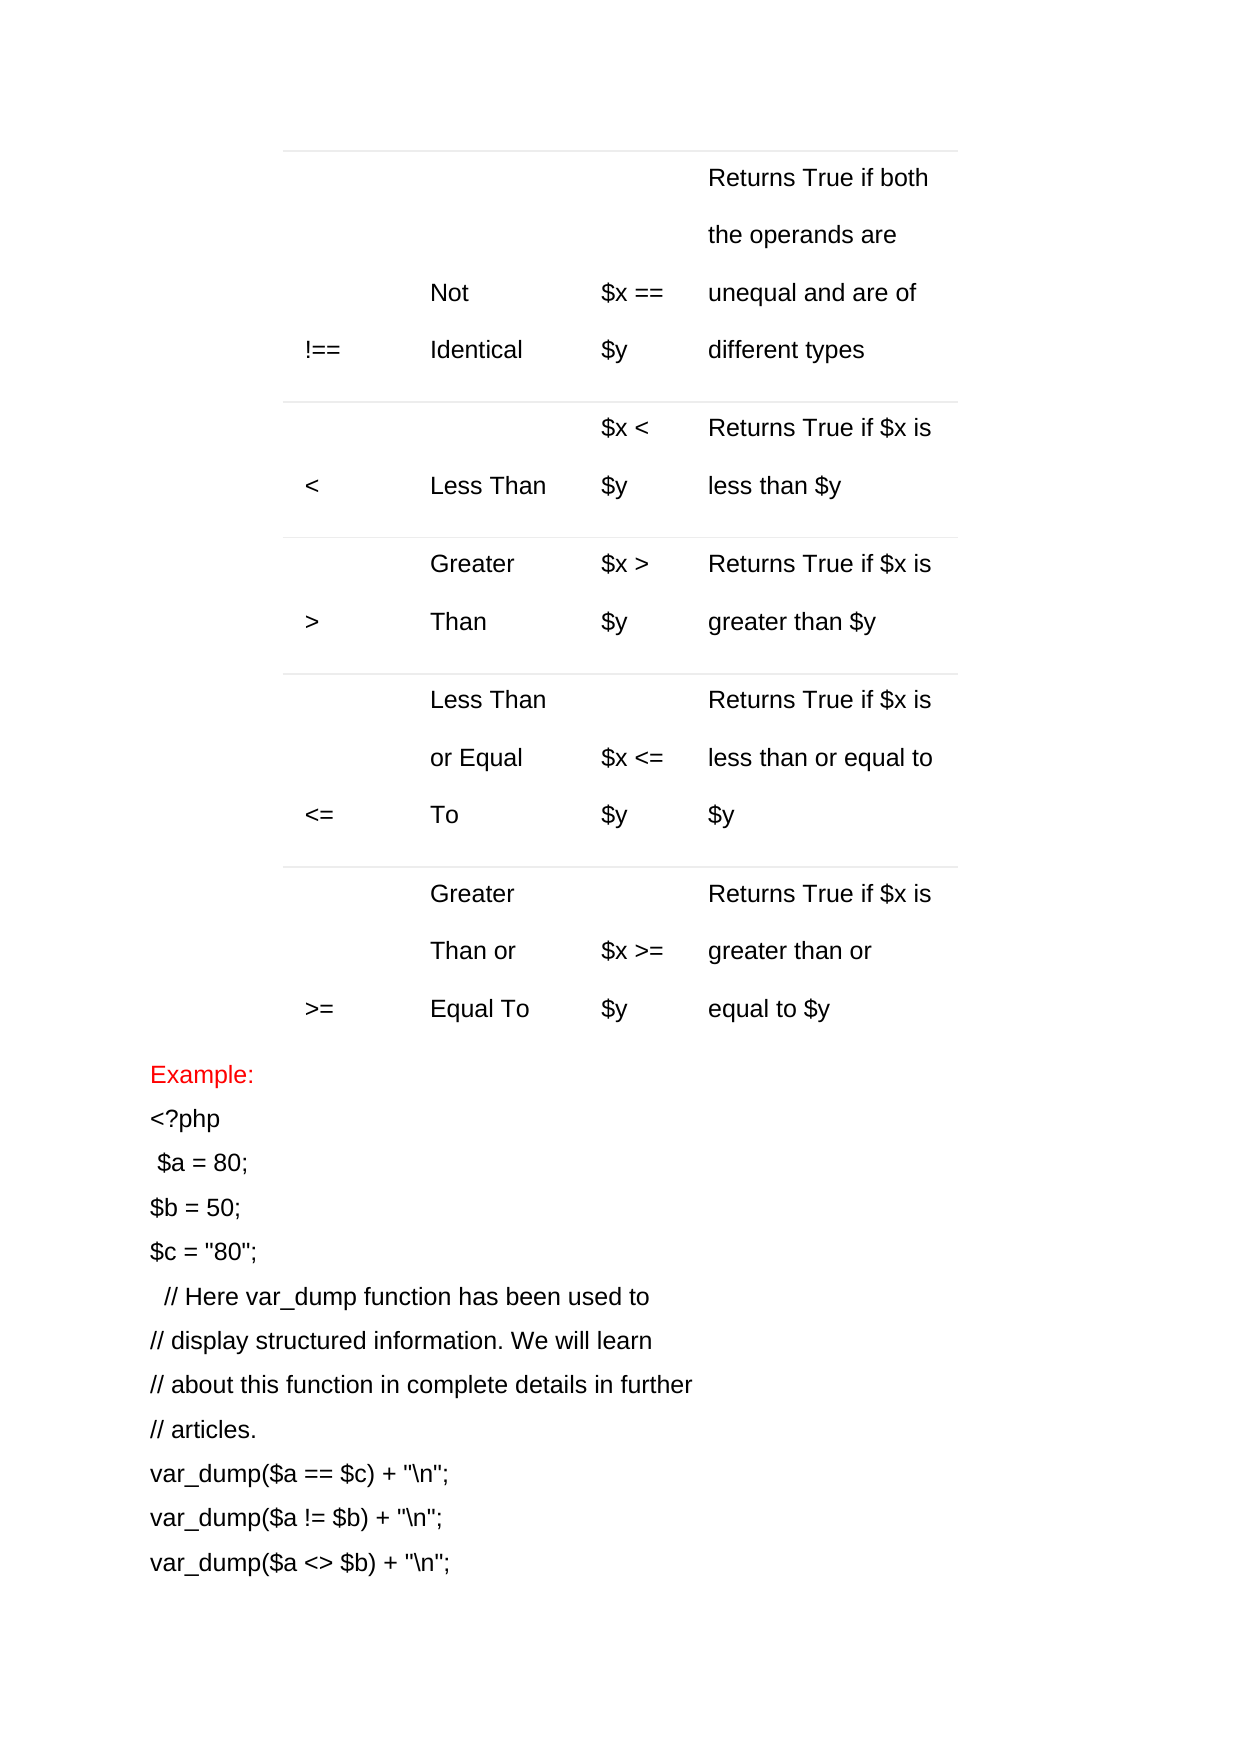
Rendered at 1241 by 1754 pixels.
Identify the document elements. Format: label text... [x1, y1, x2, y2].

text Example: [150, 1060, 1090, 1088]
table_cell Less Than [408, 403, 579, 537]
text $c = "80"; [150, 1237, 1090, 1266]
text $a = 80; [150, 1148, 1090, 1177]
text // articles. [150, 1415, 1090, 1443]
table_cell $x > $y [579, 538, 686, 673]
text // display structured information. We will learn [150, 1326, 1090, 1355]
table_cell Not Identical [408, 152, 579, 401]
table_cell $x == $y [579, 152, 686, 401]
table_cell <= [283, 675, 408, 866]
table_cell Returns True if both the operands are unequal and are of different types [686, 152, 958, 401]
table_cell Returns True if $x is greater than $y [686, 538, 958, 673]
table_cell < [283, 403, 408, 537]
table_cell Returns True if $x is less than or equal to $y [686, 675, 958, 866]
table_cell >= [283, 868, 408, 1060]
table_cell Greater Than or Equal To [408, 868, 579, 1060]
text var_dump($a != $b) + "\n"; [150, 1503, 1090, 1532]
table_cell Returns True if $x is greater than or equal to $y [686, 868, 958, 1060]
text // Here var_dump function has been used to [150, 1282, 1090, 1310]
table_cell Returns True if $x is less than $y [686, 403, 958, 537]
text // about this function in complete details in further [150, 1370, 1090, 1399]
table_cell Less Than or Equal To [408, 675, 579, 866]
text <?php [150, 1104, 1090, 1133]
text var_dump($a <> $b) + "\n"; [150, 1548, 1090, 1577]
table_cell > [283, 538, 408, 673]
table_cell $x < $y [579, 403, 686, 537]
table_cell $x >= $y [579, 868, 686, 1060]
table_cell Greater Than [408, 538, 579, 673]
table_cell $x <= $y [579, 675, 686, 866]
text $b = 50; [150, 1193, 1090, 1222]
text var_dump($a == $c) + "\n"; [150, 1459, 1090, 1488]
table_cell !== [283, 152, 408, 401]
